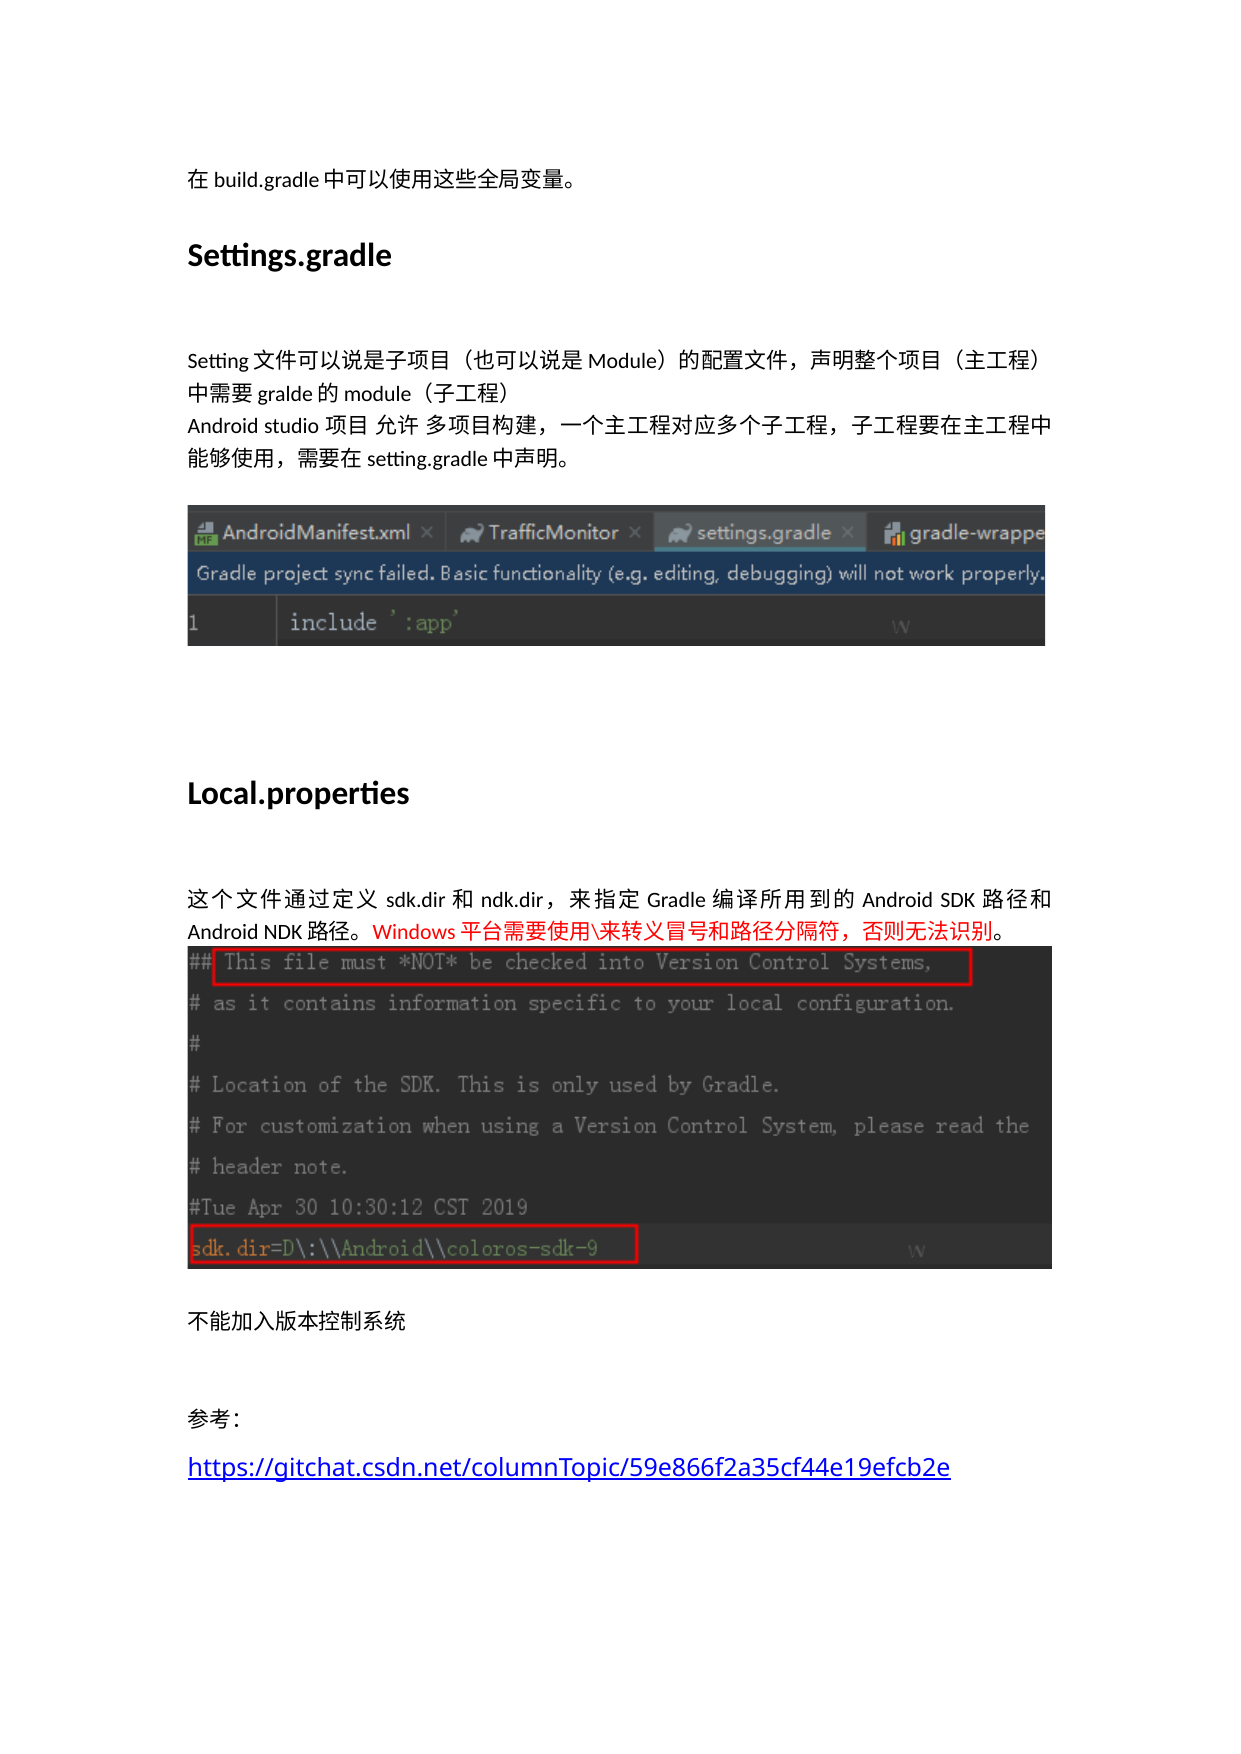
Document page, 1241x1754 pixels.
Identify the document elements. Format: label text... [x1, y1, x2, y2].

subtitle Settings.gradle [187, 222, 1053, 287]
text 参考： [187, 1401, 1053, 1434]
subtitle Local.properties [187, 760, 1053, 825]
text https://gitchat.csdn.net/columnTopic/59e866f2a35cf44e19efcb2e [187, 1434, 1053, 1499]
text Android studio 项目 允许 多项目构建，一个主工程对应多个子工程，子工程要在主工程中能够使用，需要在setting.gradle中声明。 [187, 408, 1053, 473]
text 在build.gradle中可以使用这些全局变量。 [187, 162, 1053, 194]
text 这个文件通过定义sdk.dir和ndk.dir，来指定Gradle编译所用到的Android SDK路径和Android NDK路径。Windows平台需要使用\来转义冒号和路径分隔符，否则无法识别。 [187, 881, 1053, 946]
text 不能加入版本控制系统 [187, 1304, 1053, 1336]
text Setting文件可以说是子项目（也可以说是Module）的配置文件，声明整个项目（主工程）中需要gralde的module（子工程） [187, 343, 1053, 408]
picture [187, 505, 1046, 646]
picture [187, 946, 1052, 1269]
